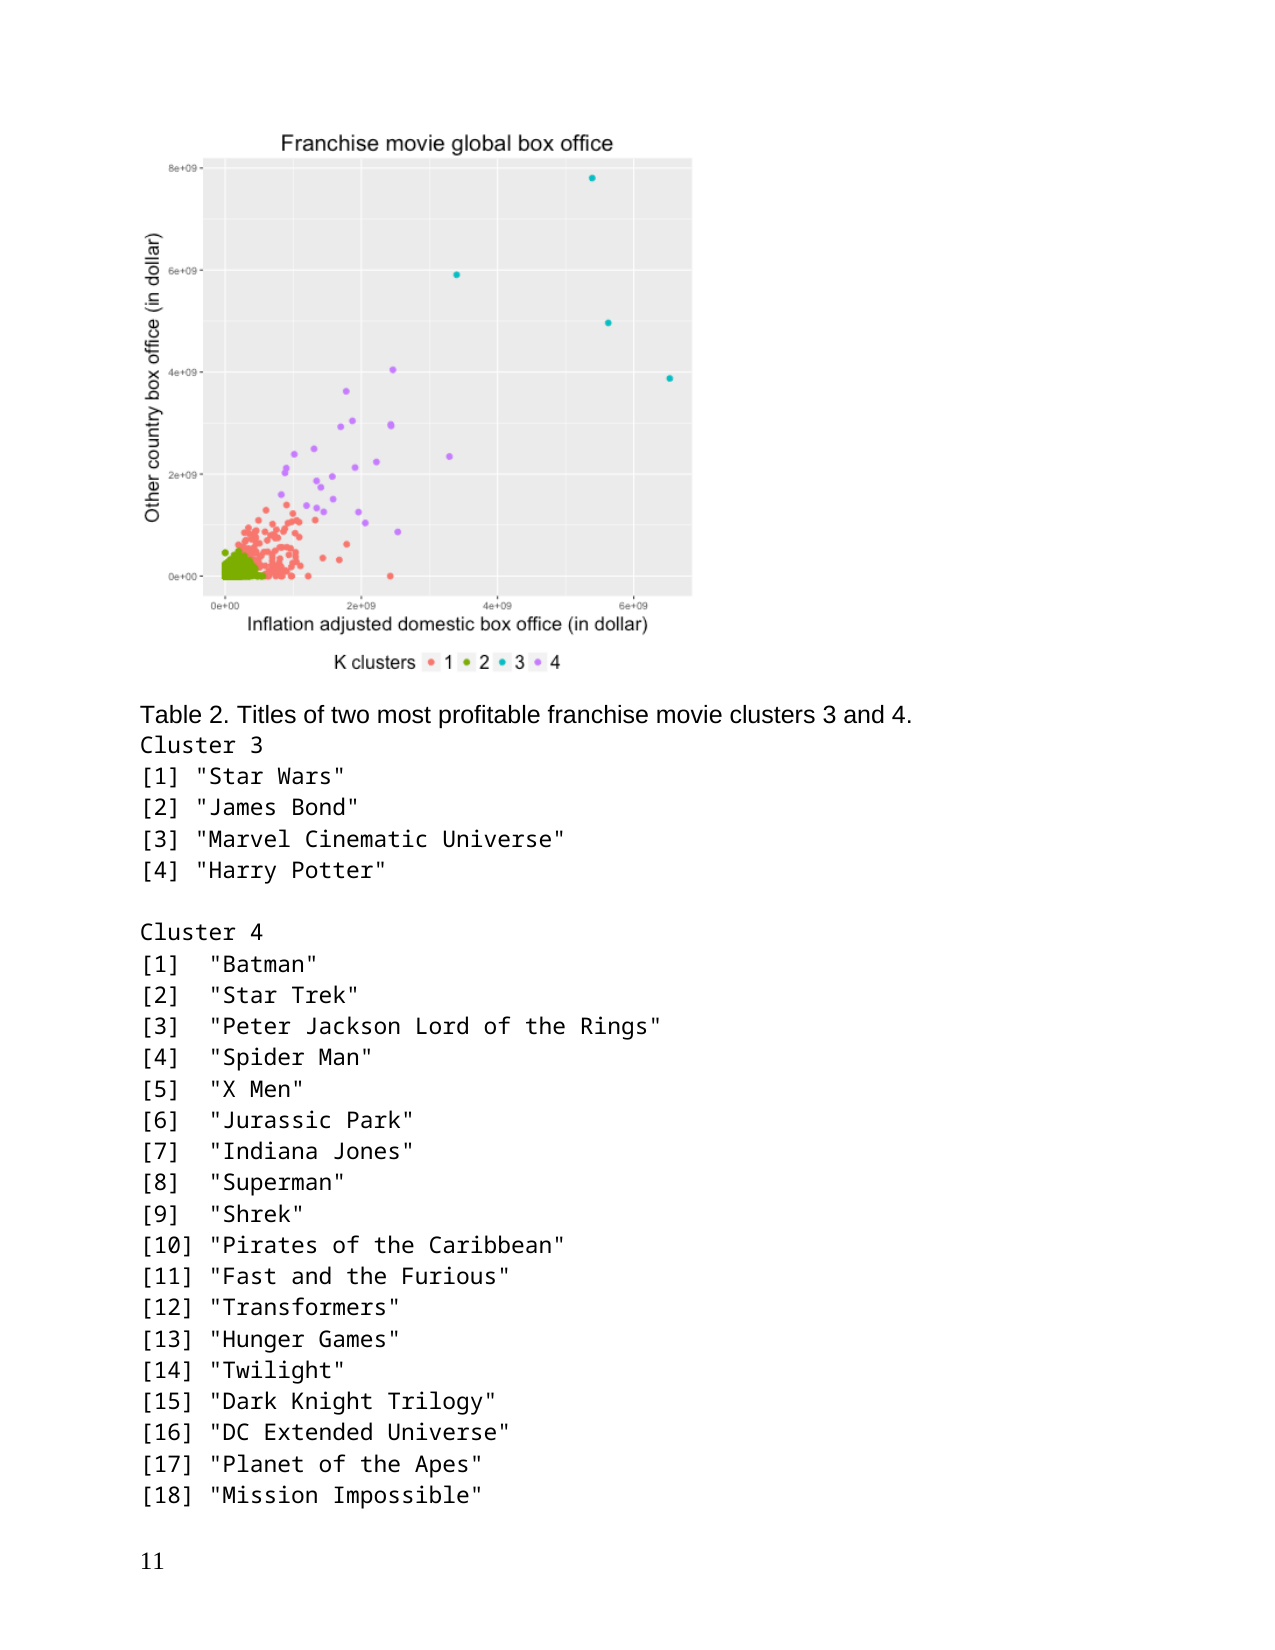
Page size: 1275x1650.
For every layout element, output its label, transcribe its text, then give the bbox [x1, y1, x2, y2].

text [10] "Pirates of the Caribbean" [139, 1229, 1136, 1260]
text [5] "X Men" [139, 1073, 1136, 1104]
picture [139, 132, 695, 676]
text [17] "Planet of the Apes" [139, 1448, 1136, 1479]
text [1] "Star Wars" [139, 760, 1136, 791]
text [3] "Peter Jackson Lord of the Rings" [139, 1010, 1136, 1041]
text [7] "Indiana Jones" [139, 1135, 1136, 1166]
text [1] "Batman" [139, 948, 1136, 979]
text [4] "Spider Man" [139, 1041, 1136, 1073]
text [6] "Jurassic Park" [139, 1104, 1136, 1135]
text [13] "Hunger Games" [139, 1323, 1136, 1354]
text [3] "Marvel Cinematic Universe" [139, 823, 1136, 854]
text [2] "Star Trek" [139, 979, 1136, 1010]
text [9] "Shrek" [139, 1198, 1136, 1229]
text [4] "Harry Potter" [139, 854, 1136, 885]
text [14] "Twilight" [139, 1354, 1136, 1385]
text [11] "Fast and the Furious" [139, 1260, 1136, 1291]
text Cluster 4 [139, 916, 1136, 948]
text [15] "Dark Knight Trilogy" [139, 1385, 1136, 1416]
text [12] "Transformers" [139, 1291, 1136, 1323]
text Cluster 3 [139, 729, 1136, 760]
text [16] "DC Extended Universe" [139, 1416, 1136, 1448]
text [18] "Mission Impossible" [139, 1479, 1136, 1510]
text [2] "James Bond" [139, 791, 1136, 823]
text Table 2. Titles of two most profitable franchise movie clusters 3 and 4. [139, 700, 1136, 729]
text [8] "Superman" [139, 1166, 1136, 1198]
